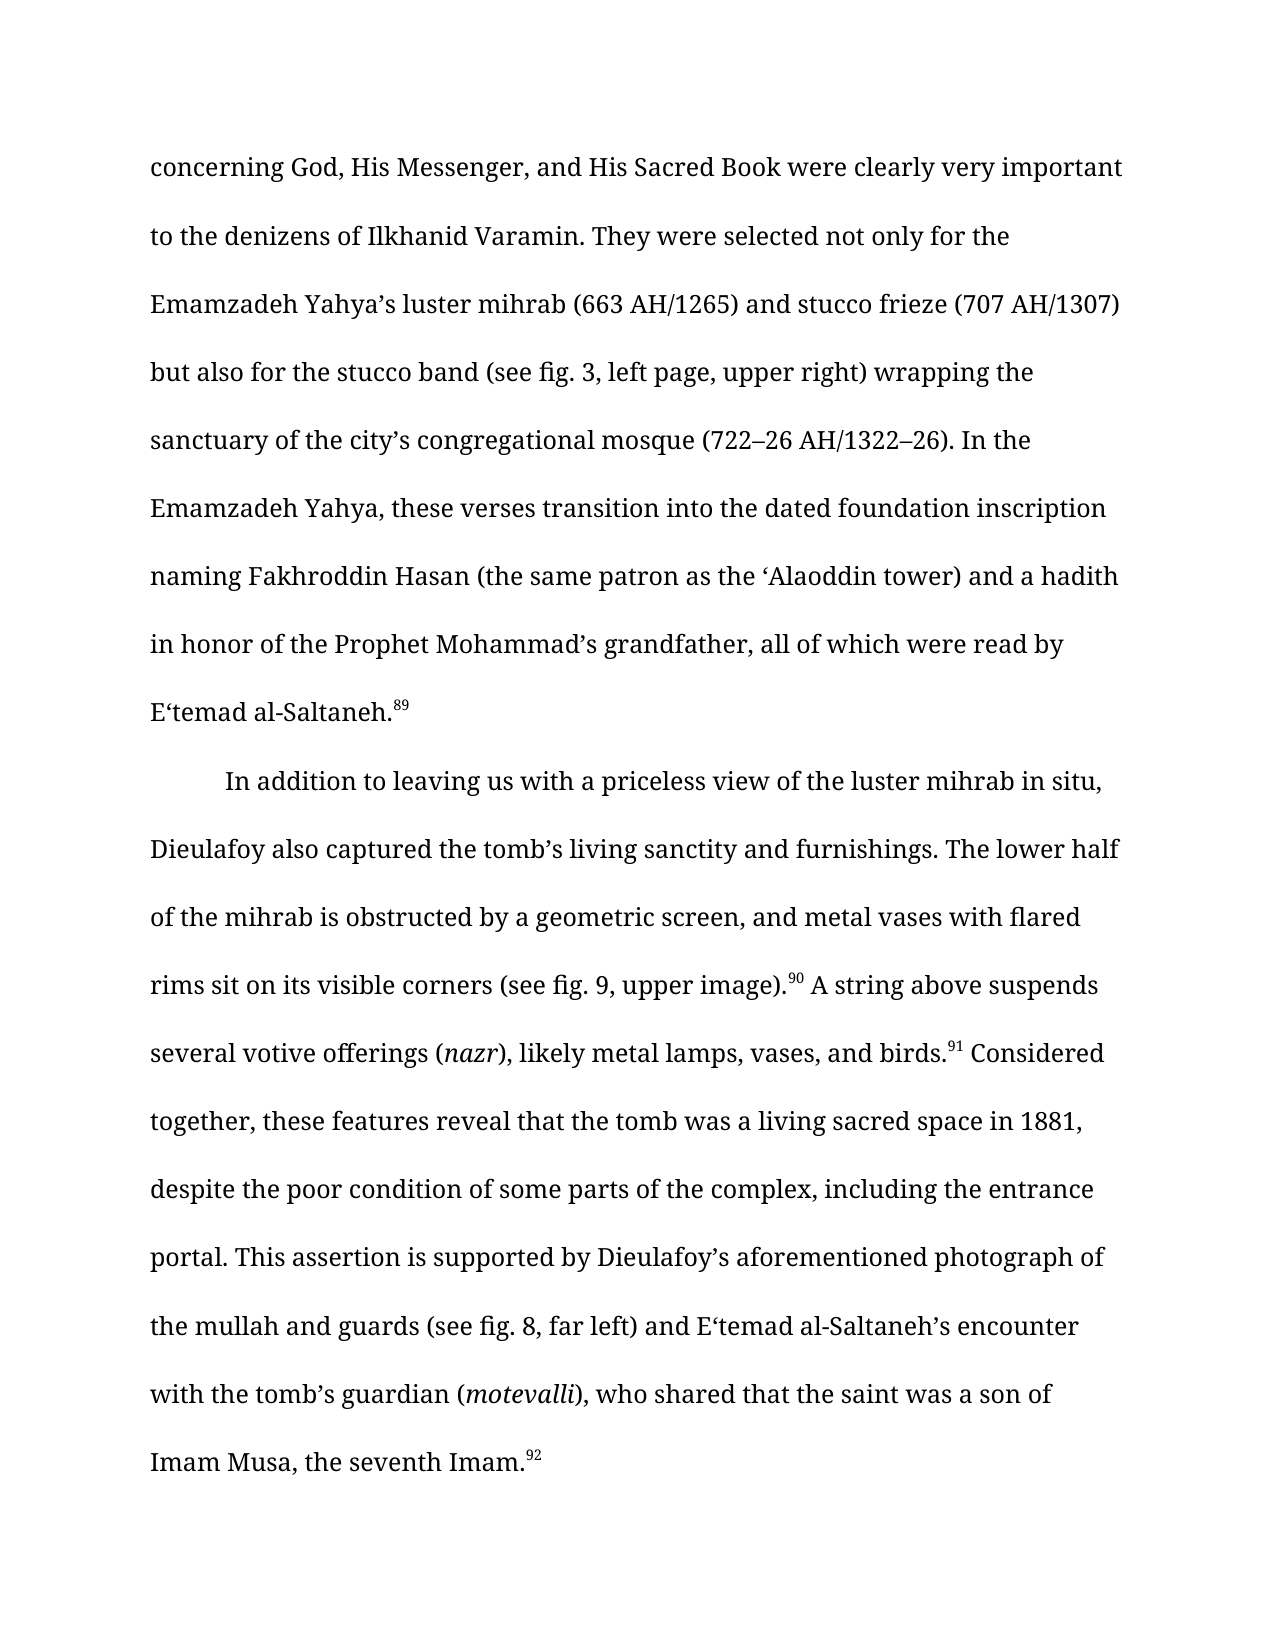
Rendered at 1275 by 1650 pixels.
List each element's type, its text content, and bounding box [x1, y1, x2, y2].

text In addition to leaving us with a priceless view of the luster mihrab in situ, Dieulafoy also captured the tomb’s living sanctity and furnishings. The lower half of the mihrab is obstructed by a geometric screen, and metal vases with flared rims sit on its visible corners (see fig. 9, upper image). A string above suspends several votive offerings (nazr), likely metal lamps, vases, and birds. Considered together, these features reveal that the tomb was a living sacred space in 1881, despite the poor condition of some parts of the complex, including the entrance portal. This assertion is supported by Dieulafoy’s aforementioned photograph of the mullah and guards (see fig. 8, far left) and E‘temad al-Saltaneh’s encounter with the tomb’s guardian (motevalli), who shared that the saint was a son of Imam Musa, the seventh Imam. [150, 763, 1125, 1478]
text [150, 150, 1125, 729]
